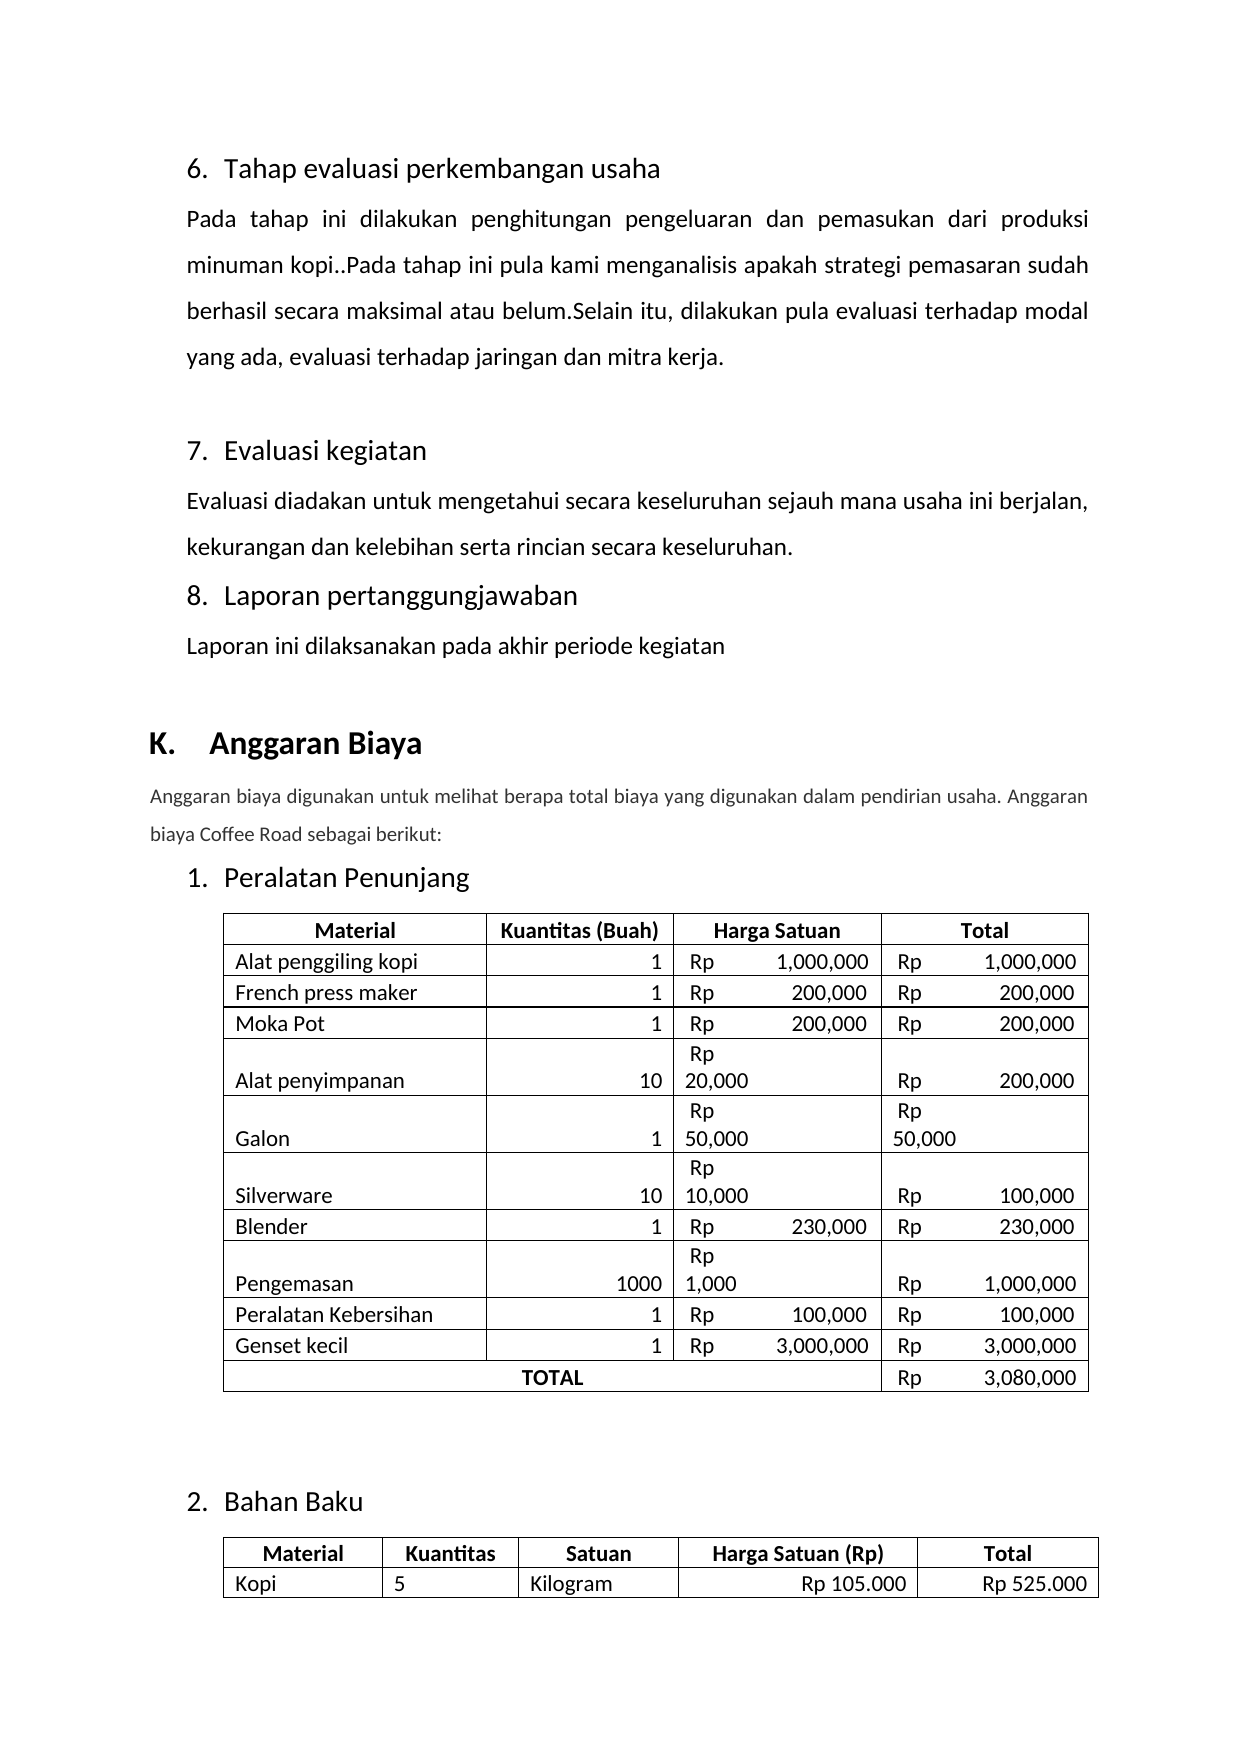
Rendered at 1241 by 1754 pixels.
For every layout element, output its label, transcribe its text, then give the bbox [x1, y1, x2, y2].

table_cell Rp 50,000 [674, 1096, 881, 1152]
table_cell French press maker [224, 976, 486, 1006]
table_cell Rp 200,000 [674, 1008, 881, 1038]
table_cell 1 [487, 945, 673, 975]
table_cell Galon [224, 1096, 486, 1152]
table_header Harga Satuan (Rp) [679, 1538, 917, 1567]
table_cell 10 [487, 1039, 673, 1095]
subtitle Laporan pertanggungjawaban [186, 577, 1090, 613]
table_cell 10 [487, 1153, 673, 1209]
table_cell Alat penyimpanan [224, 1039, 486, 1095]
subtitle Bahan Baku [186, 1483, 1090, 1519]
table_cell Rp 3,000,000 [882, 1330, 1088, 1360]
table_cell Rp 1,000,000 [674, 945, 881, 975]
table_cell Pengemasan [224, 1241, 486, 1297]
table_cell Rp 100,000 [882, 1298, 1088, 1328]
table_cell Peralatan Kebersihan [224, 1298, 486, 1328]
table_cell 1 [487, 1008, 673, 1038]
table_cell 1000 [487, 1241, 673, 1297]
table_cell 1 [487, 1096, 673, 1152]
table_cell 5 [383, 1568, 518, 1597]
table_cell Genset kecil [224, 1330, 486, 1360]
table_header Kuantitas (Buah) [487, 914, 673, 944]
table_cell Rp 100,000 [674, 1298, 881, 1328]
table_header Harga Satuan [674, 914, 881, 944]
table_header Satuan [519, 1538, 678, 1567]
table_cell Rp 105.000 [679, 1568, 917, 1597]
table_cell Rp 525.000 [918, 1568, 1098, 1597]
table_header Material [224, 914, 486, 944]
table_header Total [882, 914, 1088, 944]
table_cell Moka Pot [224, 1008, 486, 1038]
table_cell Rp 100,000 [882, 1153, 1088, 1209]
table_cell Rp 1,000,000 [882, 945, 1088, 975]
table_cell 1 [487, 1210, 673, 1240]
text Evaluasi diadakan untuk mengetahui secara keseluruhan sejauh mana usaha ini berjalan, kekurangan dan kelebihan serta rincian secara keseluruhan. [186, 486, 1090, 562]
table_header Total [918, 1538, 1098, 1567]
list Anggaran Biaya [149, 722, 1090, 763]
table_cell Rp 230,000 [674, 1210, 881, 1240]
table_cell Alat penggiling kopi [224, 945, 486, 975]
table_cell Rp 10,000 [674, 1153, 881, 1209]
table_cell 1 [487, 1298, 673, 1328]
table_cell Blender [224, 1210, 486, 1240]
table_cell Kilogram [519, 1568, 678, 1597]
subtitle Evaluasi kegiatan [186, 432, 1090, 468]
table_cell Rp 200,000 [674, 976, 881, 1006]
table_cell Rp 3,080,000 [882, 1361, 1088, 1391]
subtitle Peralatan Penunjang [186, 859, 1090, 895]
text Pada tahap ini dilakukan penghitungan pengeluaran dan pemasukan dari produksi minuman kopi..Pada tahap ini pula kami menganalisis apakah strategi pemasaran sudah berhasil secara maksimal atau belum.Selain itu, dilakukan pula evaluasi terhadap modal yang ada, evaluasi terhadap jaringan dan mitra kerja. [186, 203, 1090, 371]
table_cell 1 [487, 976, 673, 1006]
table_cell Rp 230,000 [882, 1210, 1088, 1240]
table_cell Rp 50,000 [882, 1096, 1088, 1152]
table_cell Rp 200,000 [882, 976, 1088, 1006]
table_cell 1 [487, 1330, 673, 1360]
table_cell Rp 20,000 [674, 1039, 881, 1095]
table_cell Silverware [224, 1153, 486, 1209]
table_cell Rp 200,000 [882, 1008, 1088, 1038]
table_header Kuantitas [383, 1538, 518, 1567]
table_cell Kopi [224, 1568, 382, 1597]
table_cell TOTAL [224, 1361, 881, 1391]
table_cell Rp 1,000 [674, 1241, 881, 1297]
text Anggaran biaya digunakan untuk melihat berapa total biaya yang digunakan dalam pendirian usaha. Anggaran biaya Coffee Road sebagai berikut: [150, 783, 1090, 846]
table_header Material [224, 1538, 382, 1567]
subtitle Tahap evaluasi perkembangan usaha [186, 150, 1090, 186]
table_cell Rp 200,000 [882, 1039, 1088, 1095]
table_cell Rp 3,000,000 [674, 1330, 881, 1360]
text Laporan ini dilaksanakan pada akhir periode kegiatan [150, 630, 1090, 661]
table_cell Rp 1,000,000 [882, 1241, 1088, 1297]
